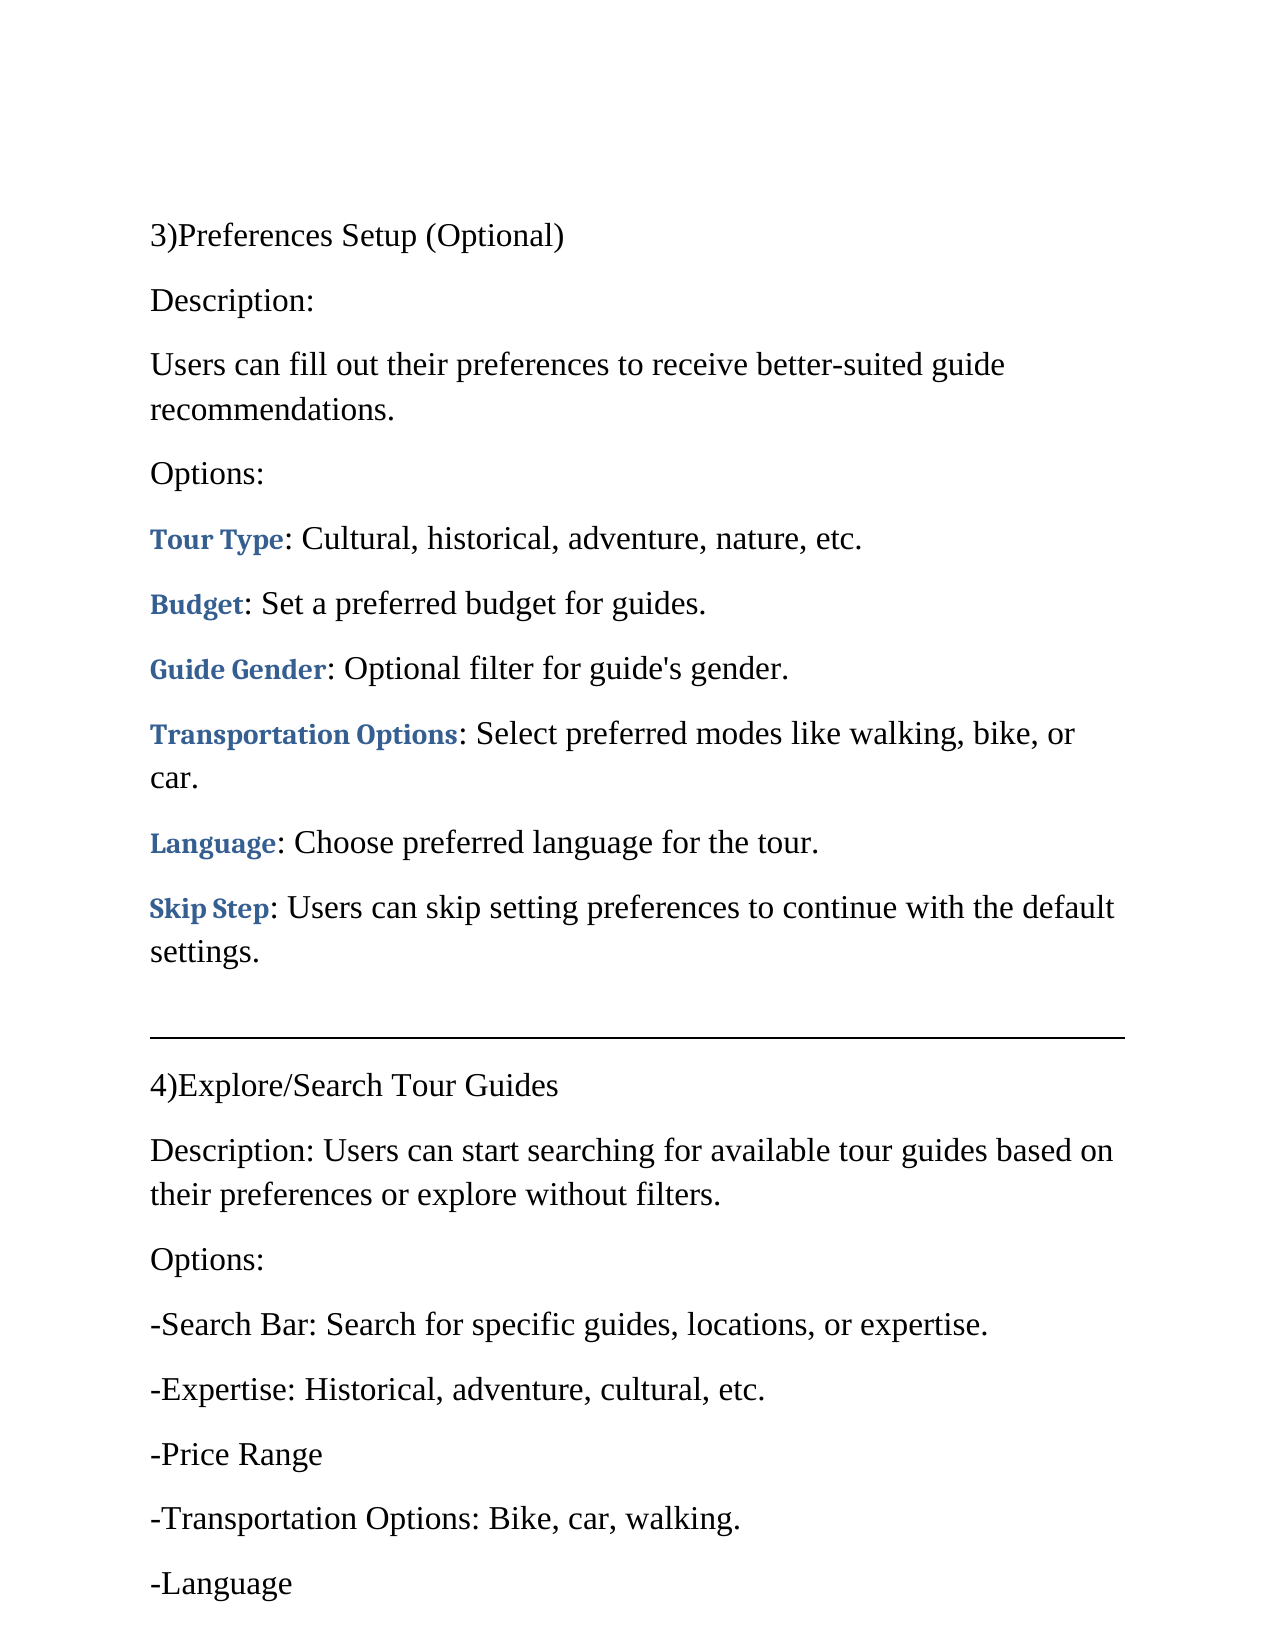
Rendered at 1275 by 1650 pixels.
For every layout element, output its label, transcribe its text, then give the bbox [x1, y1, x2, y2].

text -Search Bar: Search for specific guides, locations, or expertise. [150, 1304, 1125, 1342]
text Transportation Options: Select preferred modes like walking, bike, or car. [150, 713, 1125, 796]
text 4)Explore/Search Tour Guides [150, 1065, 1125, 1103]
text 3)Preferences Setup (Optional) [150, 215, 1125, 253]
text -Language [150, 1563, 1125, 1602]
text Tour Type: Cultural, historical, adventure, nature, etc. [150, 518, 1125, 557]
text Skip Step: Users can skip setting preferences to continue with the default settings. [150, 888, 1125, 970]
text Users can fill out their preferences to receive better-suited guide recommendations. [150, 345, 1125, 427]
text Options: [150, 1239, 1125, 1277]
text Budget: Set a preferred budget for guides. [150, 583, 1125, 622]
text Description: [150, 280, 1125, 318]
text Language: Choose preferred language for the tour. [150, 823, 1125, 861]
text -Price Range [150, 1434, 1125, 1472]
text Description: Users can start searching for available tour guides based on their preferences or explore without filters. [150, 1130, 1125, 1212]
text Options: [150, 454, 1125, 492]
text -Transportation Options: Bike, car, walking. [150, 1499, 1125, 1537]
text -Expertise: Historical, adventure, cultural, etc. [150, 1369, 1125, 1407]
text Guide Gender: Optional filter for guide's gender. [150, 648, 1125, 687]
